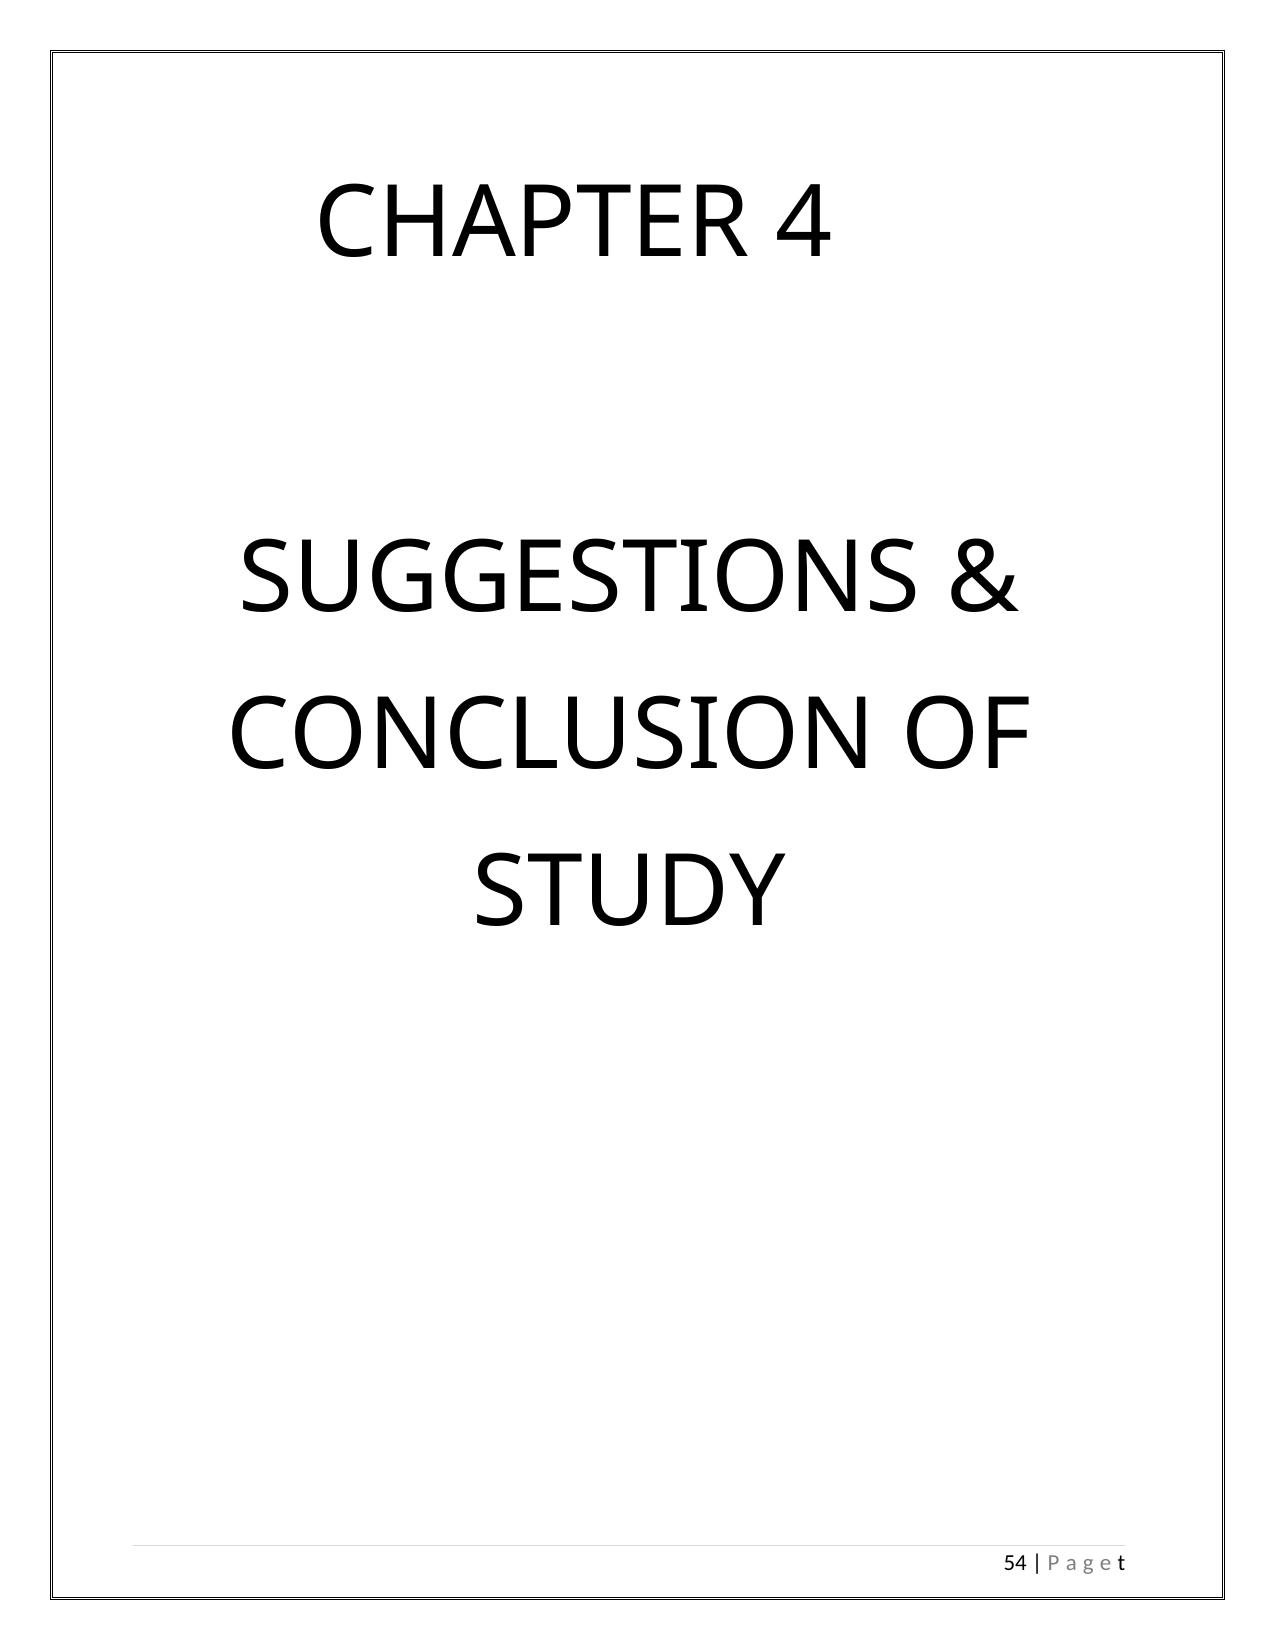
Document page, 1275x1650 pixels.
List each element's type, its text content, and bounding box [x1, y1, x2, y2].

text SUGGESTIONS & CONCLUSION OF STUDY [133, 505, 1125, 954]
text CHAPTER 4 [133, 150, 1125, 286]
